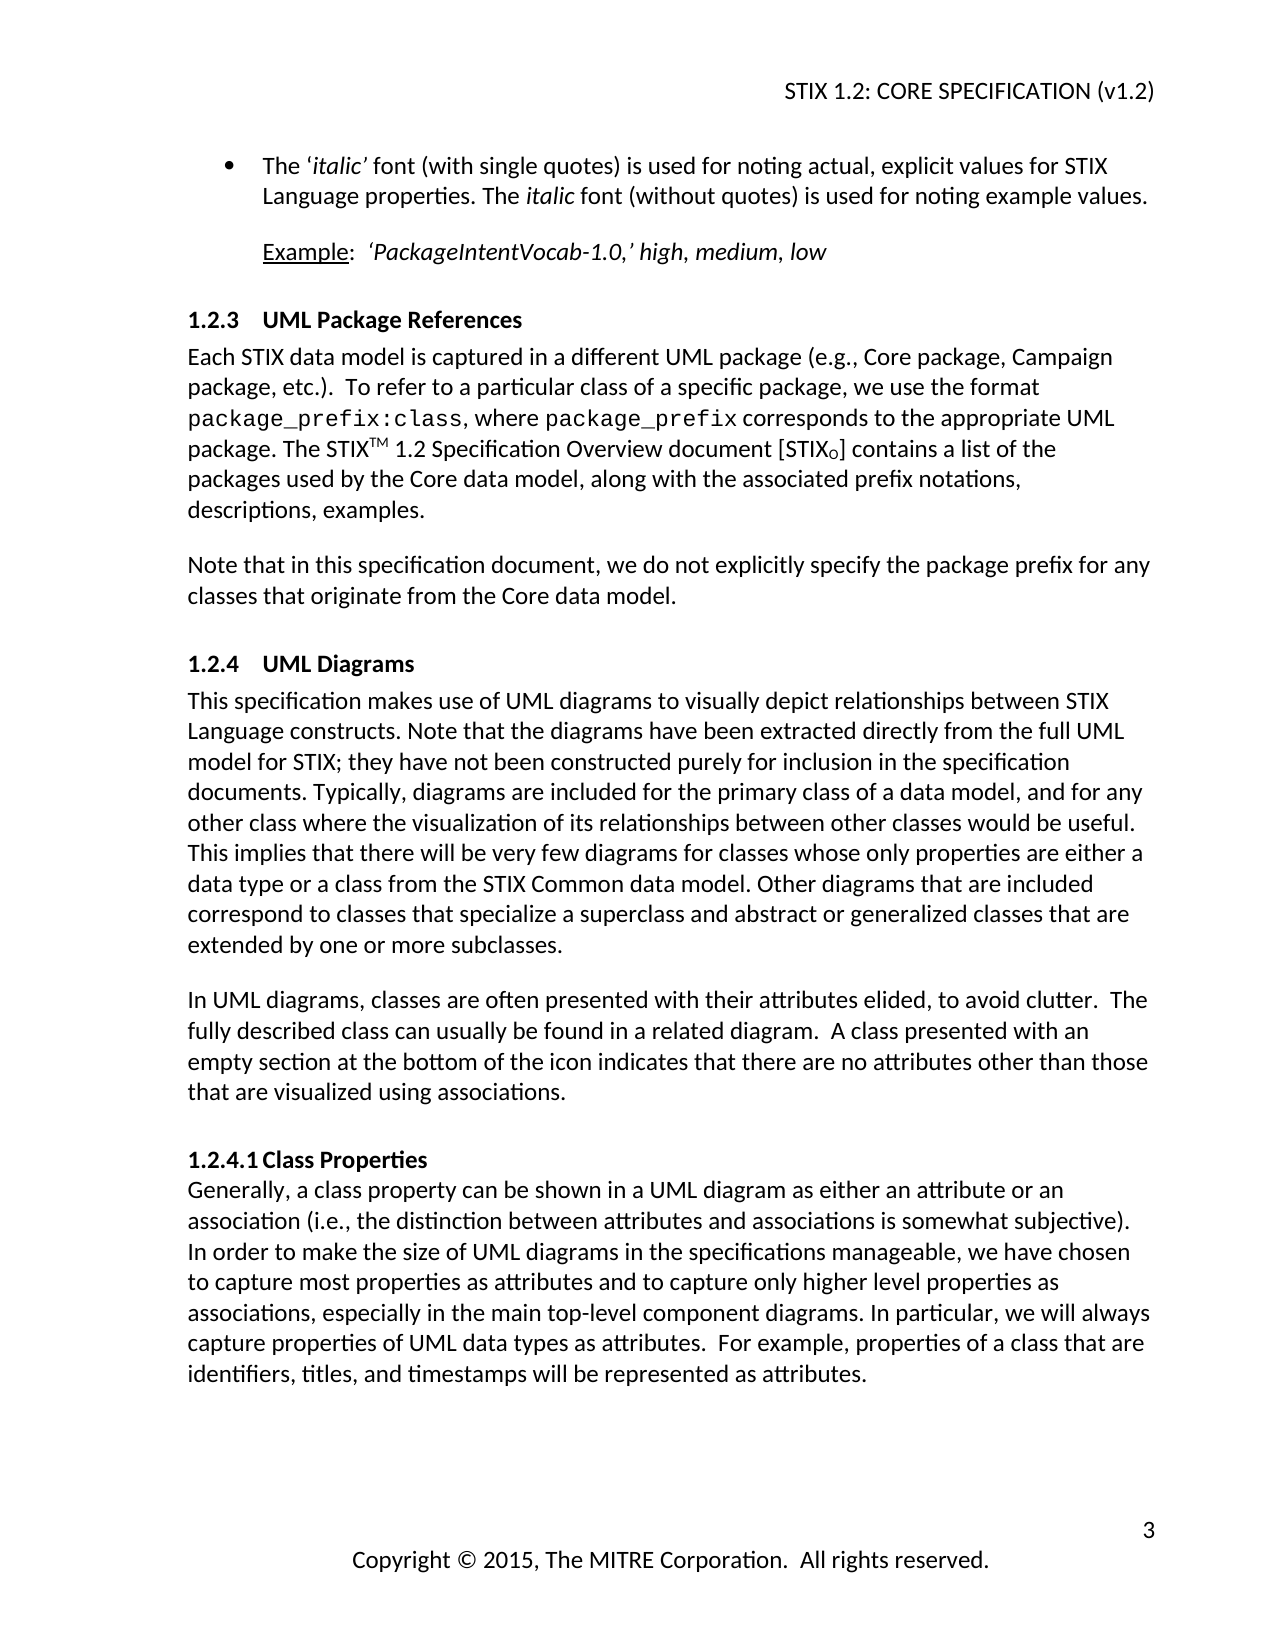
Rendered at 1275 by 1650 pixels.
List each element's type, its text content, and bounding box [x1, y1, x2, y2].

text In UML diagrams, classes are often presented with their attributes elided, to avoid clutter. The fully described class can usually be found in a related diagram. A class presented with an empty section at the bottom of the icon indicates that there are no attributes other than those that are visualized using associations. [187, 984, 1155, 1107]
subtitle UML Package References [187, 304, 1155, 334]
text Each STIX data model is captured in a different UML package (e.g., Core package, Campaign package, etc.). To refer to a particular class of a specific package, we use the format package_prefix:class, where package_prefix corresponds to the appropriate UML package. The STIXTM 1.2 Specification Overview document [STIXO] contains a list of the packages used by the Core data model, along with the associated prefix notations, descriptions, examples. [187, 341, 1155, 524]
text Example: ‘PackageIntentVocab-1.0,’ high, medium, low [187, 236, 1155, 267]
text Generally, a class property can be shown in a UML diagram as either an attribute or an association (i.e., the distinction between attributes and associations is somewhat subjective). In order to make the size of UML diagrams in the specifications manageable, we have chosen to capture most properties as attributes and to capture only higher level properties as associations, especially in the main top-level component diagrams. In particular, we will always capture properties of UML data types as attributes. For example, properties of a class that are identifiers, titles, and timestamps will be represented as attributes. [187, 1175, 1155, 1388]
subtitle Class Properties [187, 1144, 1155, 1175]
text Note that in this specification document, we do not explicitly specify the package prefix for any classes that originate from the Core data model. [187, 549, 1155, 611]
subtitle UML Diagrams [187, 648, 1155, 679]
text This specification makes use of UML diagrams to visually depict relationships between STIX Language constructs. Note that the diagrams have been extracted directly from the full UML model for STIX; they have not been constructed purely for inclusion in the specification documents. Typically, diagrams are included for the primary class of a data model, and for any other class where the visualization of its relationships between other classes would be useful. This implies that there will be very few diagrams for classes whose only properties are either a data type or a class from the STIX Common data model. Other diagrams that are included correspond to classes that specialize a superclass and abstract or generalized classes that are extended by one or more subclasses. [187, 685, 1155, 959]
